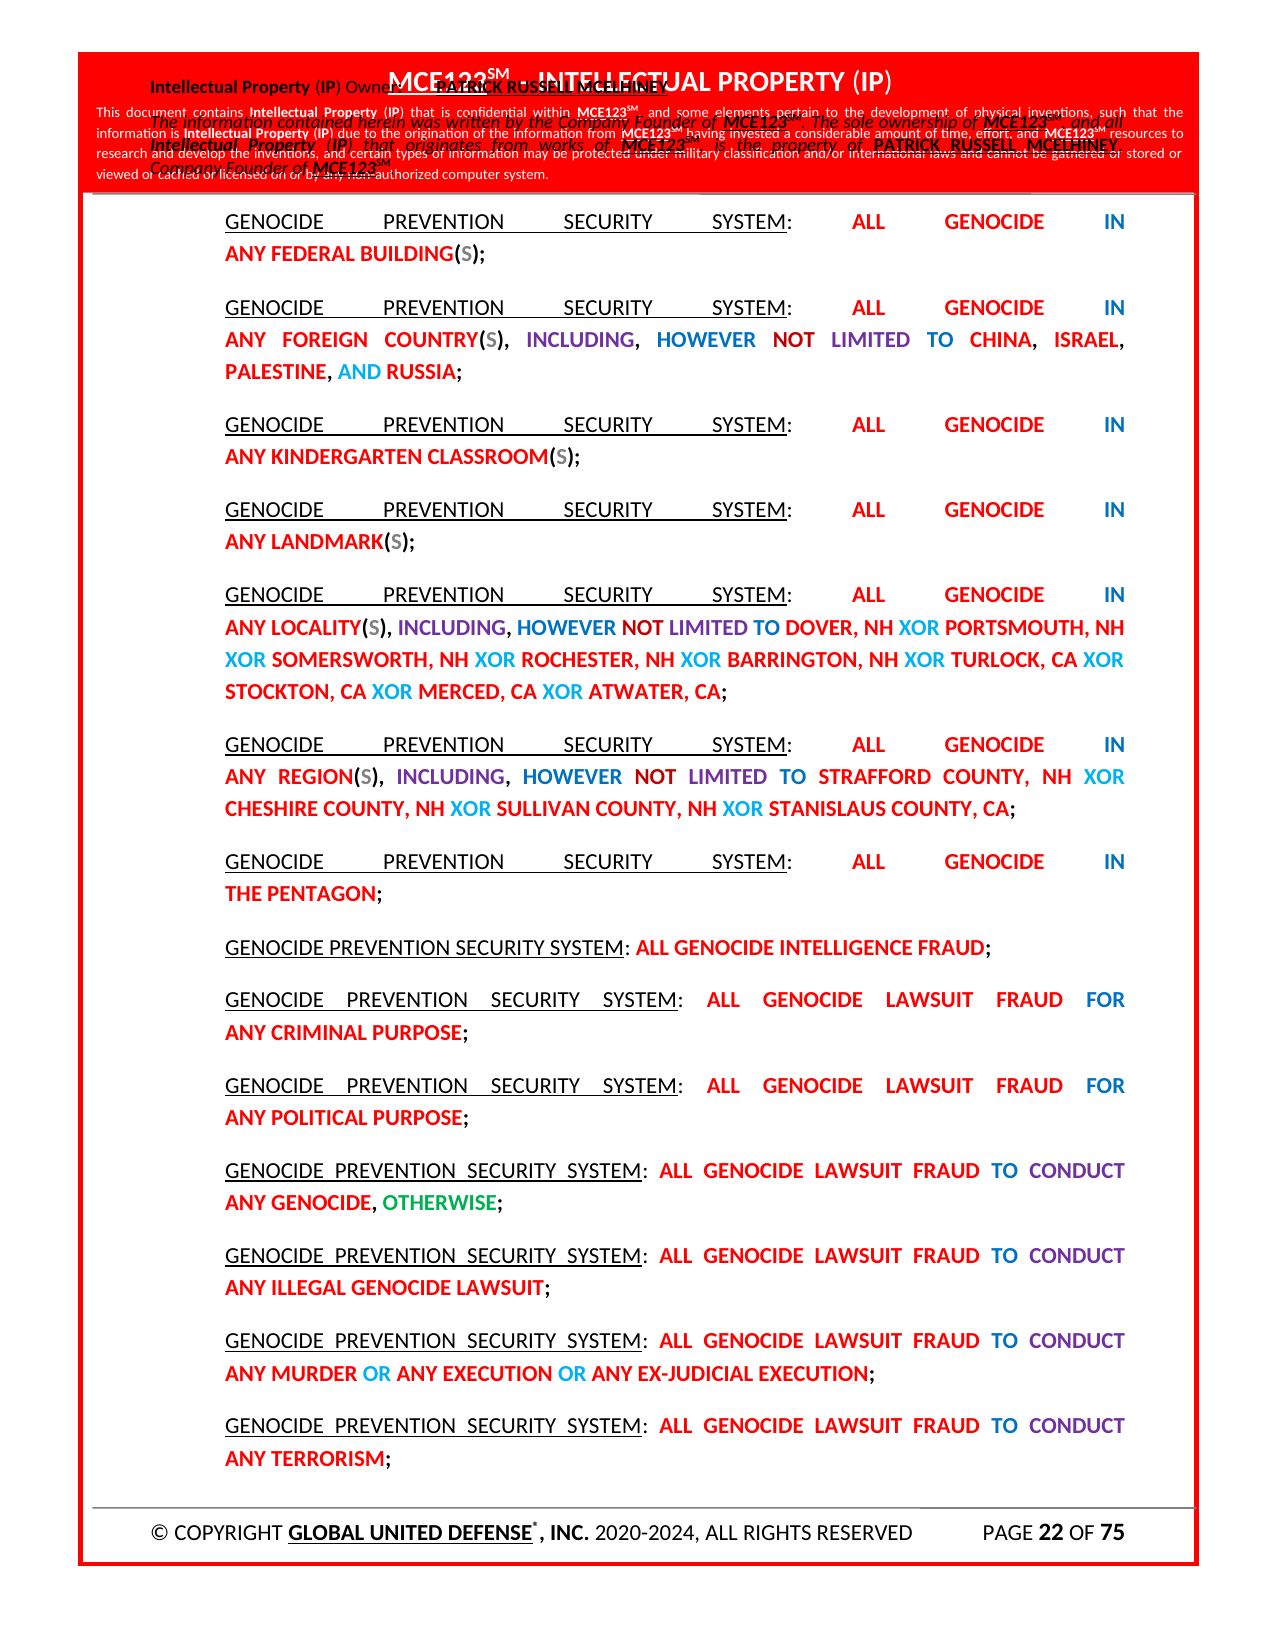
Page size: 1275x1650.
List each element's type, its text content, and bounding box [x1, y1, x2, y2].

text GENOCIDE PREVENTION SECURITY SYSTEM: ALL GENOCIDE IN ANY FOREIGN COUNTRY(S), INCLUDING, HOWEVER NOT LIMITED TO CHINA, ISRAEL, PALESTINE, AND RUSSIA; [225, 293, 1125, 385]
text GENOCIDE PREVENTION SECURITY SYSTEM: ALL GENOCIDE IN ANY KINDERGARTEN CLASSROOM(S); [225, 410, 1125, 470]
text GENOCIDE PREVENTION SECURITY SYSTEM: ALL GENOCIDE LAWSUIT FRAUD TO CONDUCT ANY ILLEGAL GENOCIDE LAWSUIT; [225, 1241, 1125, 1301]
text GENOCIDE PREVENTION SECURITY SYSTEM: ALL GENOCIDE IN ANY LOCALITY(S), INCLUDING, HOWEVER NOT LIMITED TO DOVER, NH XOR PORTSMOUTH, NH XOR SOMERSWORTH, NH XOR ROCHESTER, NH XOR BARRINGTON, NH XOR TURLOCK, CA XOR STOCKTON, CA XOR MERCED, CA XOR ATWATER, CA; [225, 580, 1125, 705]
text GENOCIDE PREVENTION SECURITY SYSTEM: ALL GENOCIDE LAWSUIT FRAUD FOR ANY CRIMINAL PURPOSE; [225, 986, 1125, 1046]
text GENOCIDE PREVENTION SECURITY SYSTEM: ALL GENOCIDE LAWSUIT FRAUD FOR ANY POLITICAL PURPOSE; [225, 1071, 1125, 1131]
text GENOCIDE PREVENTION SECURITY SYSTEM: ALL GENOCIDE LAWSUIT FRAUD TO CONDUCT ANY GENOCIDE, OTHERWISE; [225, 1156, 1125, 1216]
text GENOCIDE PREVENTION SECURITY SYSTEM: ALL GENOCIDE INTELLIGENCE FRAUD; [225, 933, 1125, 961]
text GENOCIDE PREVENTION SECURITY SYSTEM: ALL GENOCIDE LAWSUIT FRAUD TO CONDUCT ANY TERRORISM; [225, 1412, 1125, 1472]
text GENOCIDE PREVENTION SECURITY SYSTEM: ALL GENOCIDE IN ANY FEDERAL BUILDING(S); [225, 207, 1125, 268]
text GENOCIDE PREVENTION SECURITY SYSTEM: ALL GENOCIDE IN THE PENTAGON; [225, 847, 1125, 908]
text GENOCIDE PREVENTION SECURITY SYSTEM: ALL GENOCIDE IN ANY REGION(S), INCLUDING, HOWEVER NOT LIMITED TO STRAFFORD COUNTY, NH XOR CHESHIRE COUNTY, NH XOR SULLIVAN COUNTY, NH XOR STANISLAUS COUNTY, CA; [225, 730, 1125, 822]
text GENOCIDE PREVENTION SECURITY SYSTEM: ALL GENOCIDE LAWSUIT FRAUD TO CONDUCT ANY MURDER OR ANY EXECUTION OR ANY EX-JUDICIAL EXECUTION; [225, 1326, 1125, 1387]
text GENOCIDE PREVENTION SECURITY SYSTEM: ALL GENOCIDE IN ANY LANDMARK(S); [225, 495, 1125, 555]
